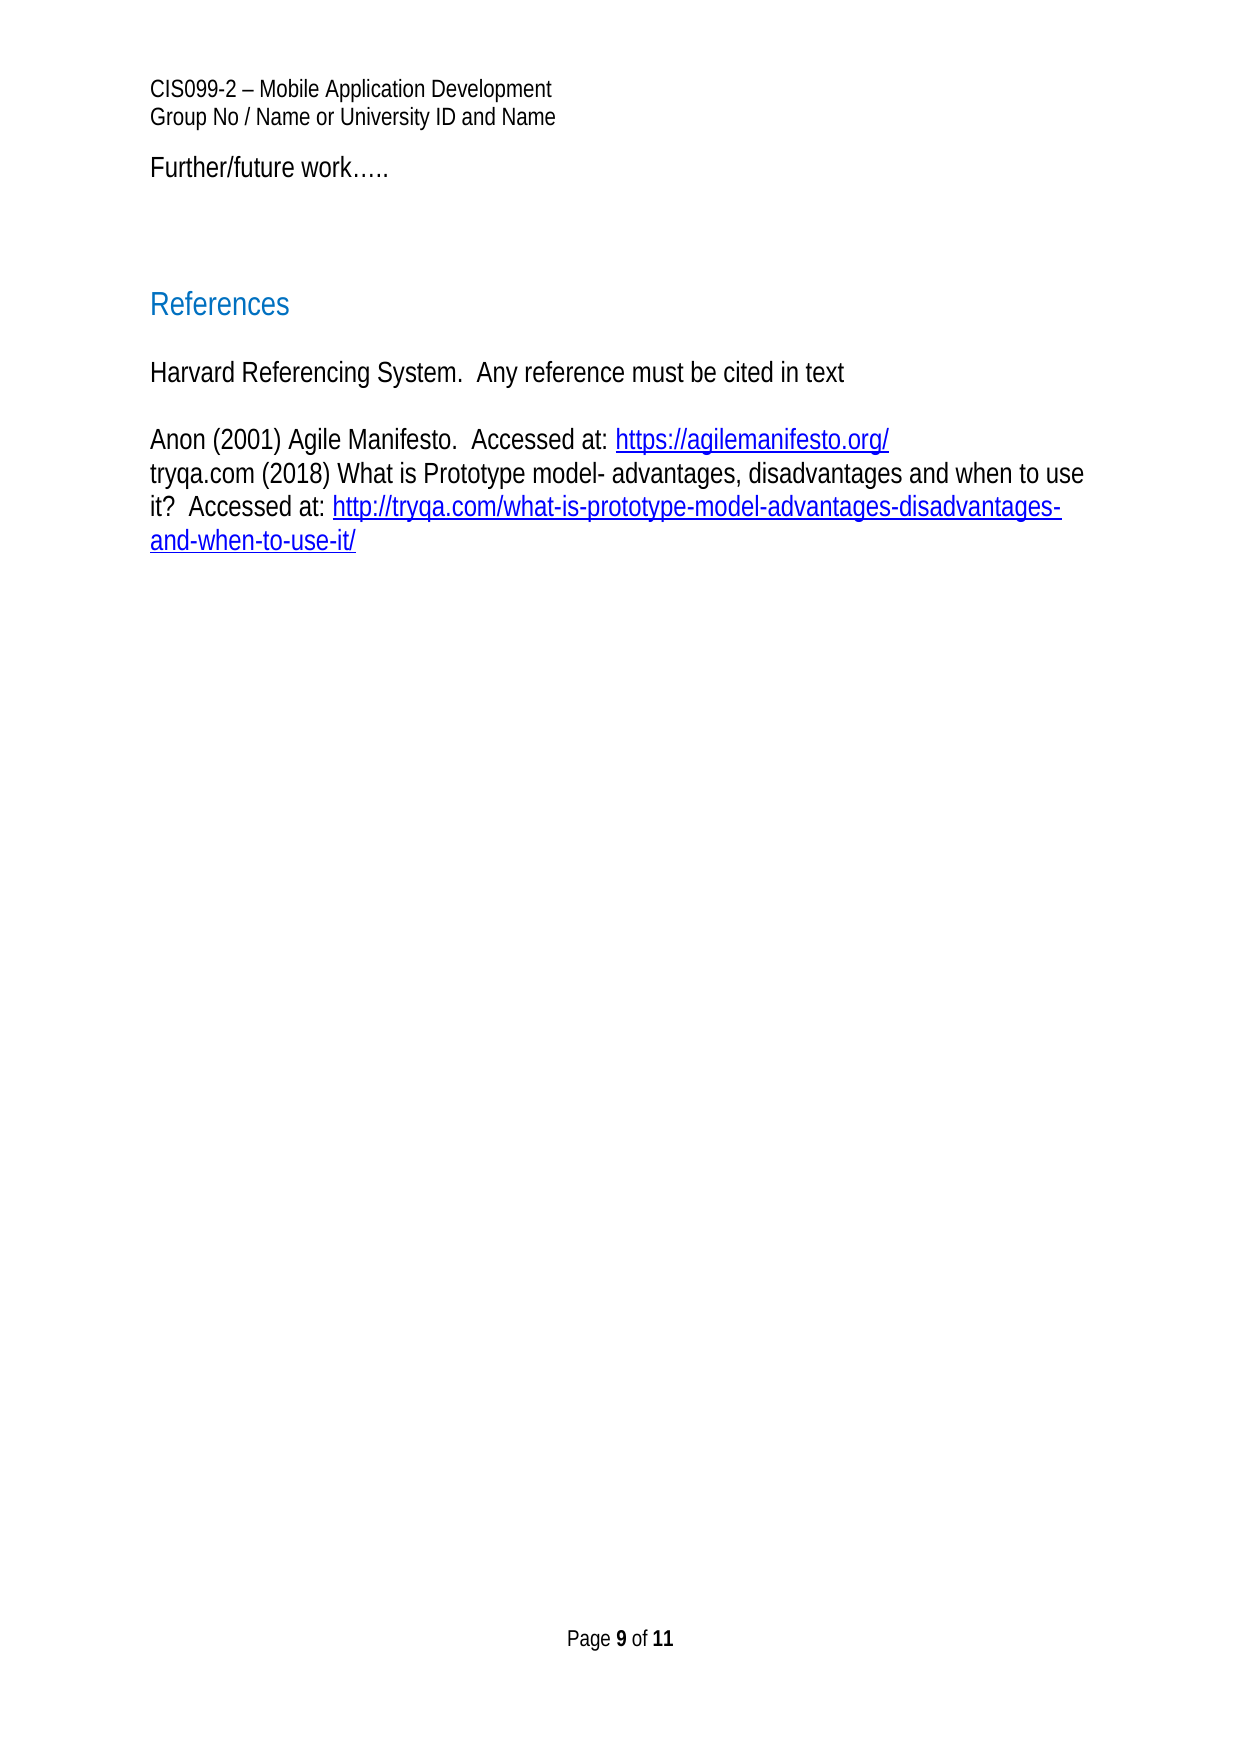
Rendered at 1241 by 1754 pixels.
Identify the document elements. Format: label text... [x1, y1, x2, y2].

text References [150, 284, 1090, 322]
text Further/future work….. [150, 150, 1090, 183]
text Anon (2001) Agile Manifesto. Accessed at: https://agilemanifesto.org/ [150, 422, 1090, 456]
text tryqa.com (2018) What is Prototype model- advantages, disadvantages and when to use it? Accessed at: http://tryqa.com/what-is-prototype-model-advantages-disadvantages-and-when-to-use-it/ [150, 456, 1090, 556]
text Harvard Referencing System. Any reference must be cited in text [150, 355, 1090, 389]
